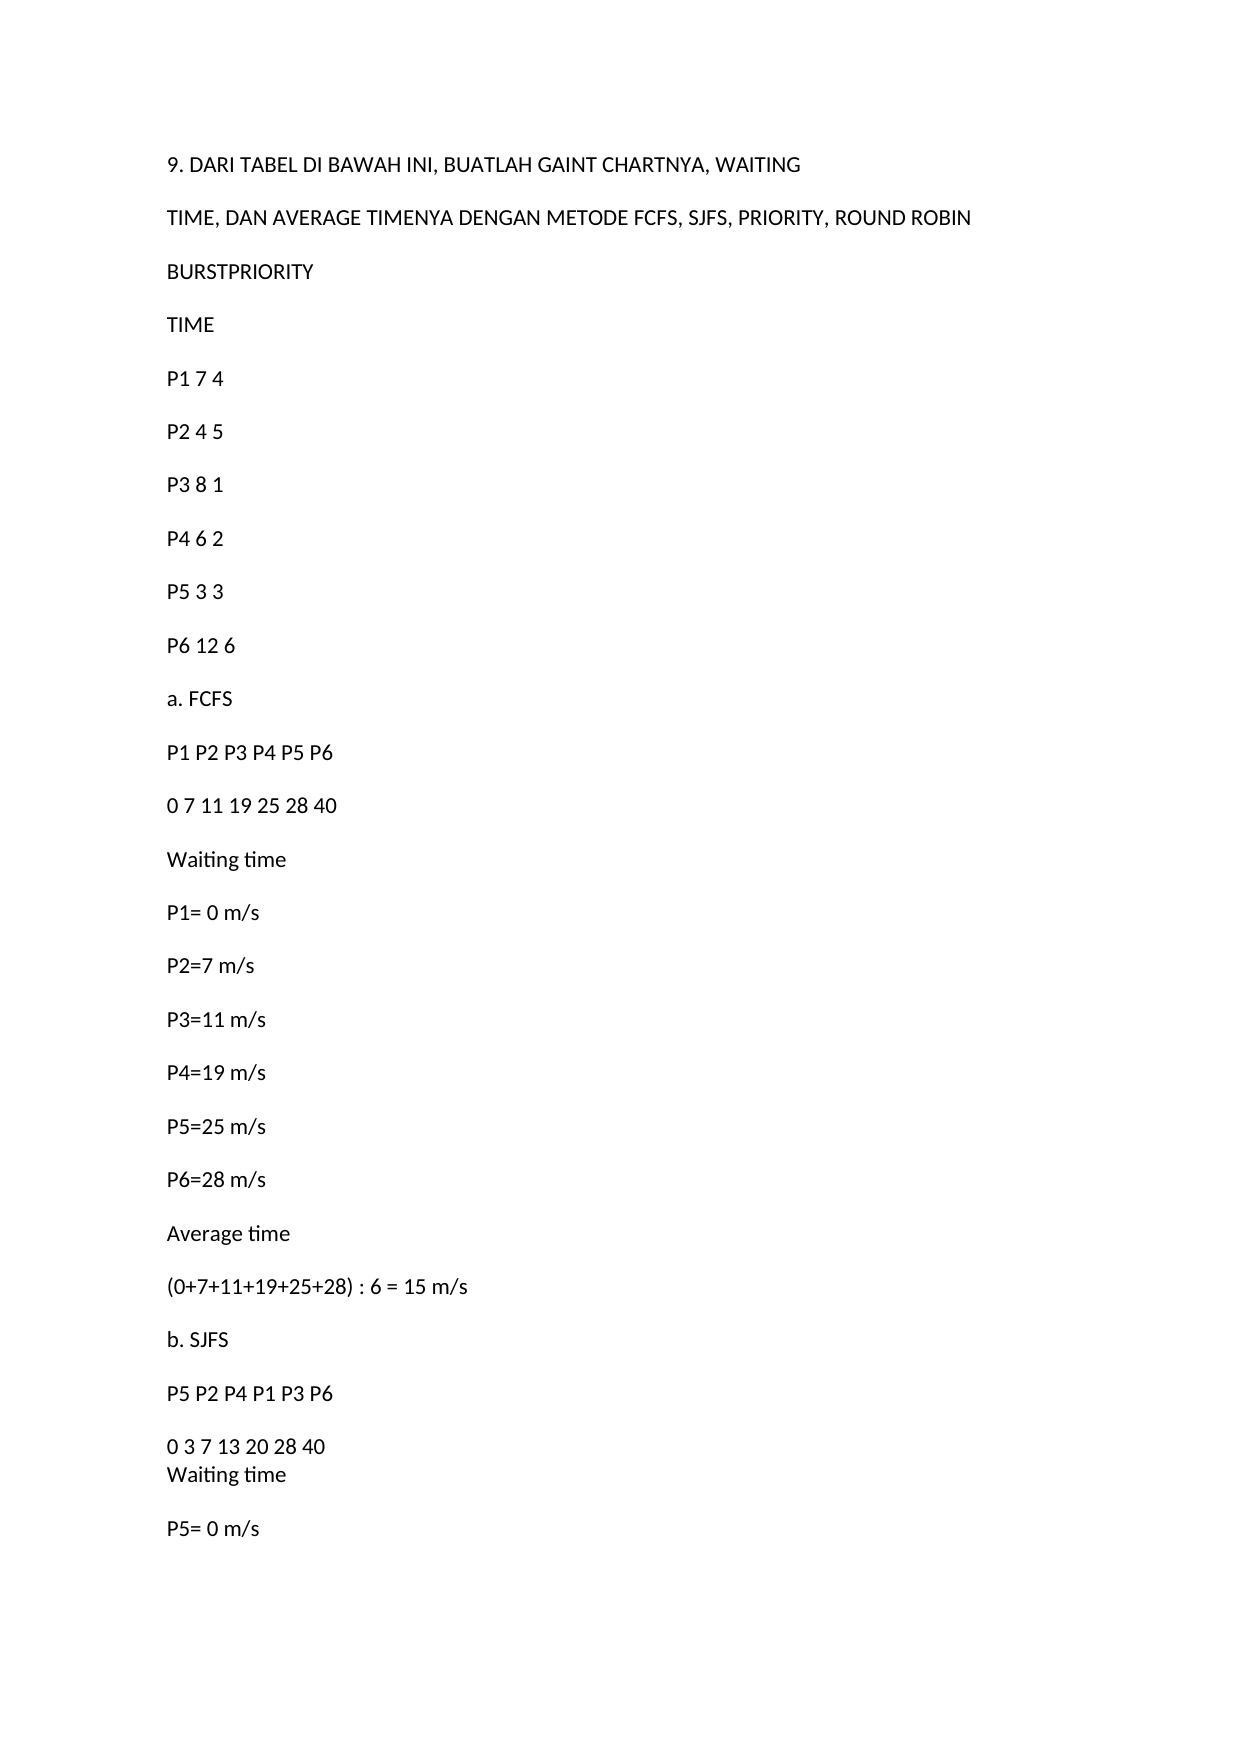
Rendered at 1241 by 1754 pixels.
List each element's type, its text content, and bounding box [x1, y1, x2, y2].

list Waiting time [167, 845, 1053, 898]
list P4 6 2 [167, 524, 1053, 577]
list 0 3 7 13 20 28 40 [167, 1432, 1053, 1461]
list a. FCFS [167, 684, 1053, 738]
list P2=7 m/s [167, 952, 1053, 1005]
list P5=25 m/s [167, 1112, 1053, 1165]
list Average time [167, 1219, 1053, 1272]
list P1= 0 m/s [167, 898, 1053, 952]
list b. SJFS [167, 1326, 1053, 1379]
list TIME, DAN AVERAGE TIMENYA DENGAN METODE FCFS, SJFS, PRIORITY, ROUND ROBIN [167, 203, 1053, 257]
list P4=19 m/s [167, 1058, 1053, 1112]
list P2 4 5 [167, 417, 1053, 471]
list P6 12 6 [167, 631, 1053, 684]
list 0 7 11 19 25 28 40 [167, 791, 1053, 845]
list P5 P2 P4 P1 P3 P6 [167, 1379, 1053, 1432]
list TIME [167, 310, 1053, 364]
list P5= 0 m/s [167, 1514, 1053, 1567]
list P1 P2 P3 P4 P5 P6 [167, 738, 1053, 791]
list P3=11 m/s [167, 1005, 1053, 1058]
list P3 8 1 [167, 471, 1053, 524]
list P6=28 m/s [167, 1165, 1053, 1219]
list 9. DARI TABEL DI BAWAH INI, BUATLAH GAINT CHARTNYA, WAITING [167, 150, 1053, 203]
list P5 3 3 [167, 577, 1053, 631]
list Waiting time [167, 1461, 1053, 1514]
list (0+7+11+19+25+28) : 6 = 15 m/s [167, 1272, 1053, 1326]
list BURSTPRIORITY [167, 257, 1053, 310]
list P1 7 4 [167, 364, 1053, 417]
